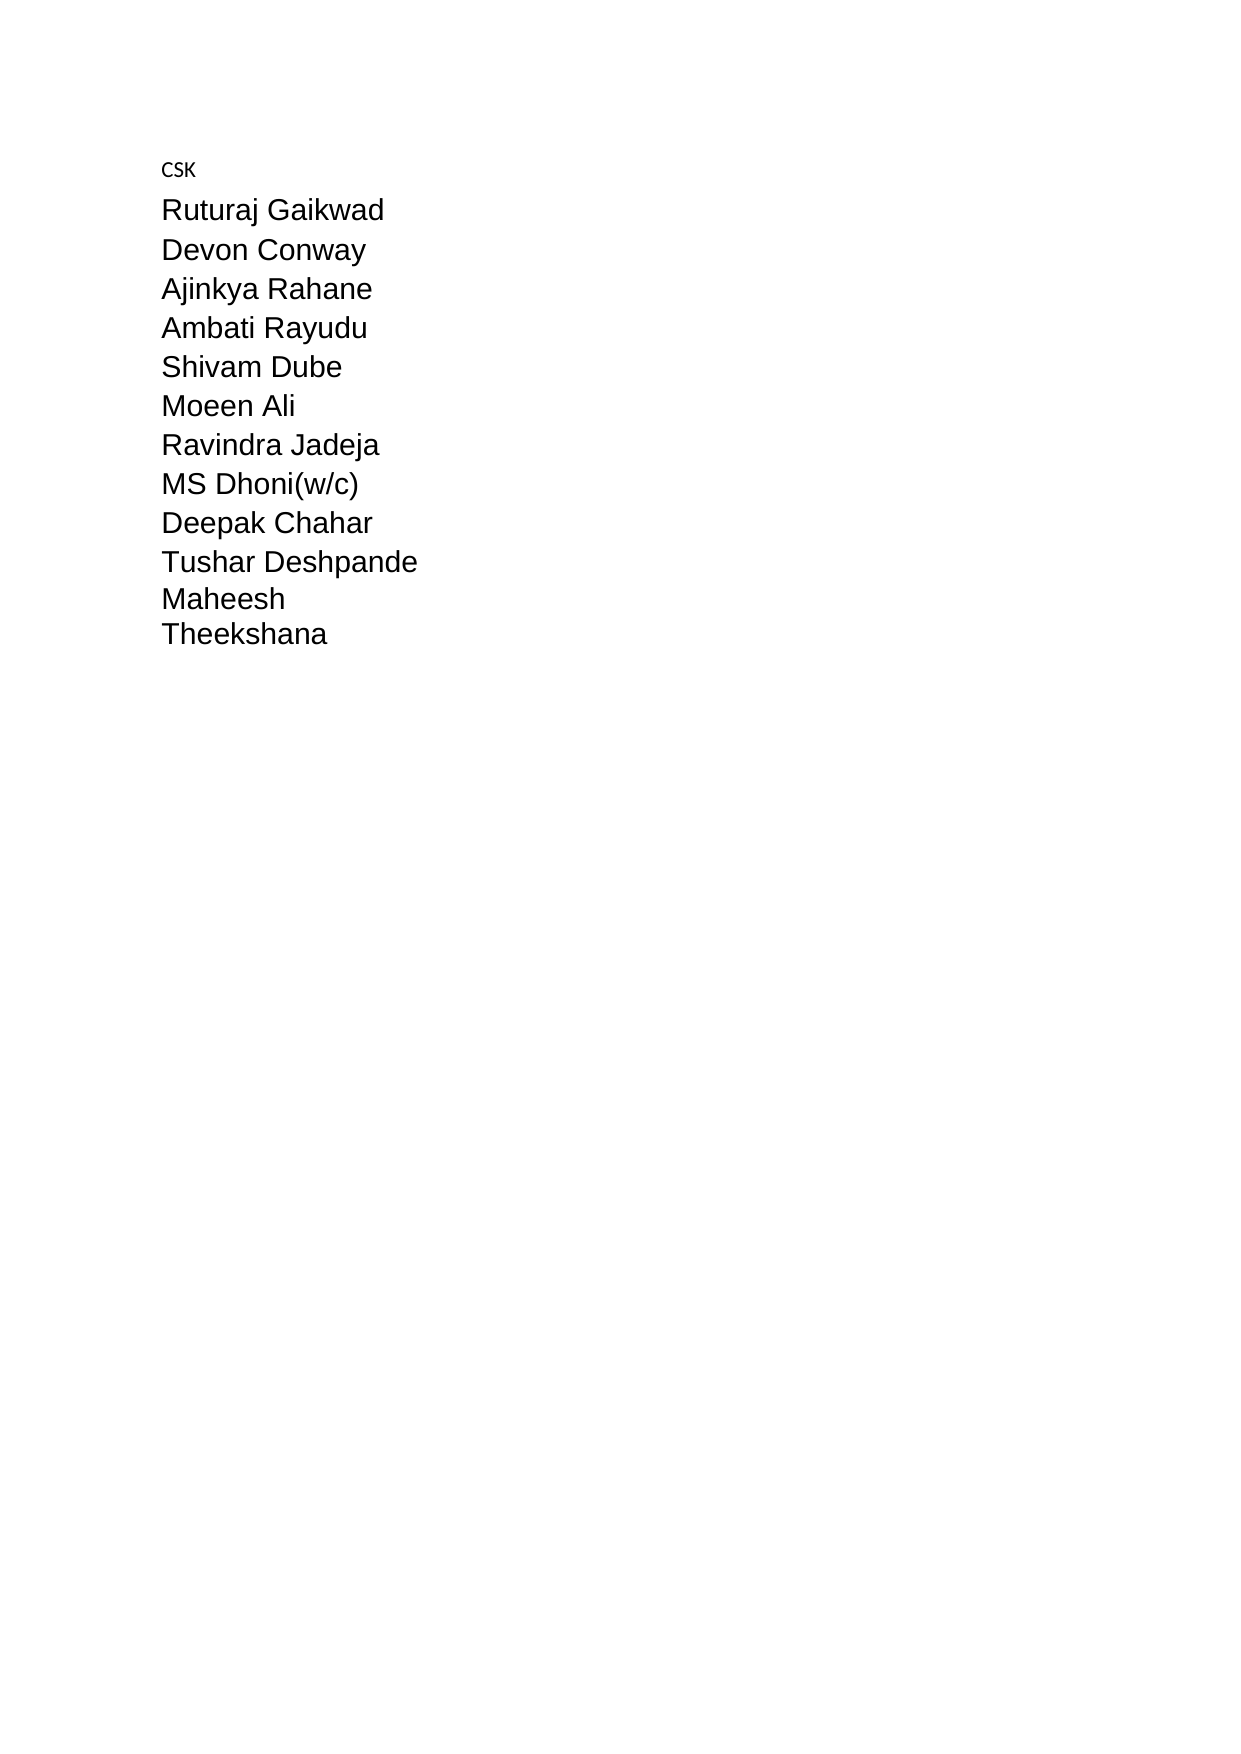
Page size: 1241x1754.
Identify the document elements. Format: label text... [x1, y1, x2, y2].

table_cell Moeen Ali [150, 386, 460, 425]
table_cell Ajinkya Rahane [150, 269, 460, 308]
table_cell Deepak Chahar [150, 503, 460, 542]
table_cell MS Dhoni(w/c) [150, 464, 460, 503]
table_cell Tushar Deshpande [150, 542, 460, 581]
table_cell Ruturaj Gaikwad [150, 189, 460, 230]
table_cell Shivam Dube [150, 347, 460, 386]
table_cell Devon Conway [150, 230, 460, 269]
table_cell Maheesh Theekshana [150, 581, 460, 651]
table_cell Ravindra Jadeja [150, 425, 460, 464]
table_header CSK [150, 150, 460, 189]
table_cell Ambati Rayudu [150, 308, 460, 347]
